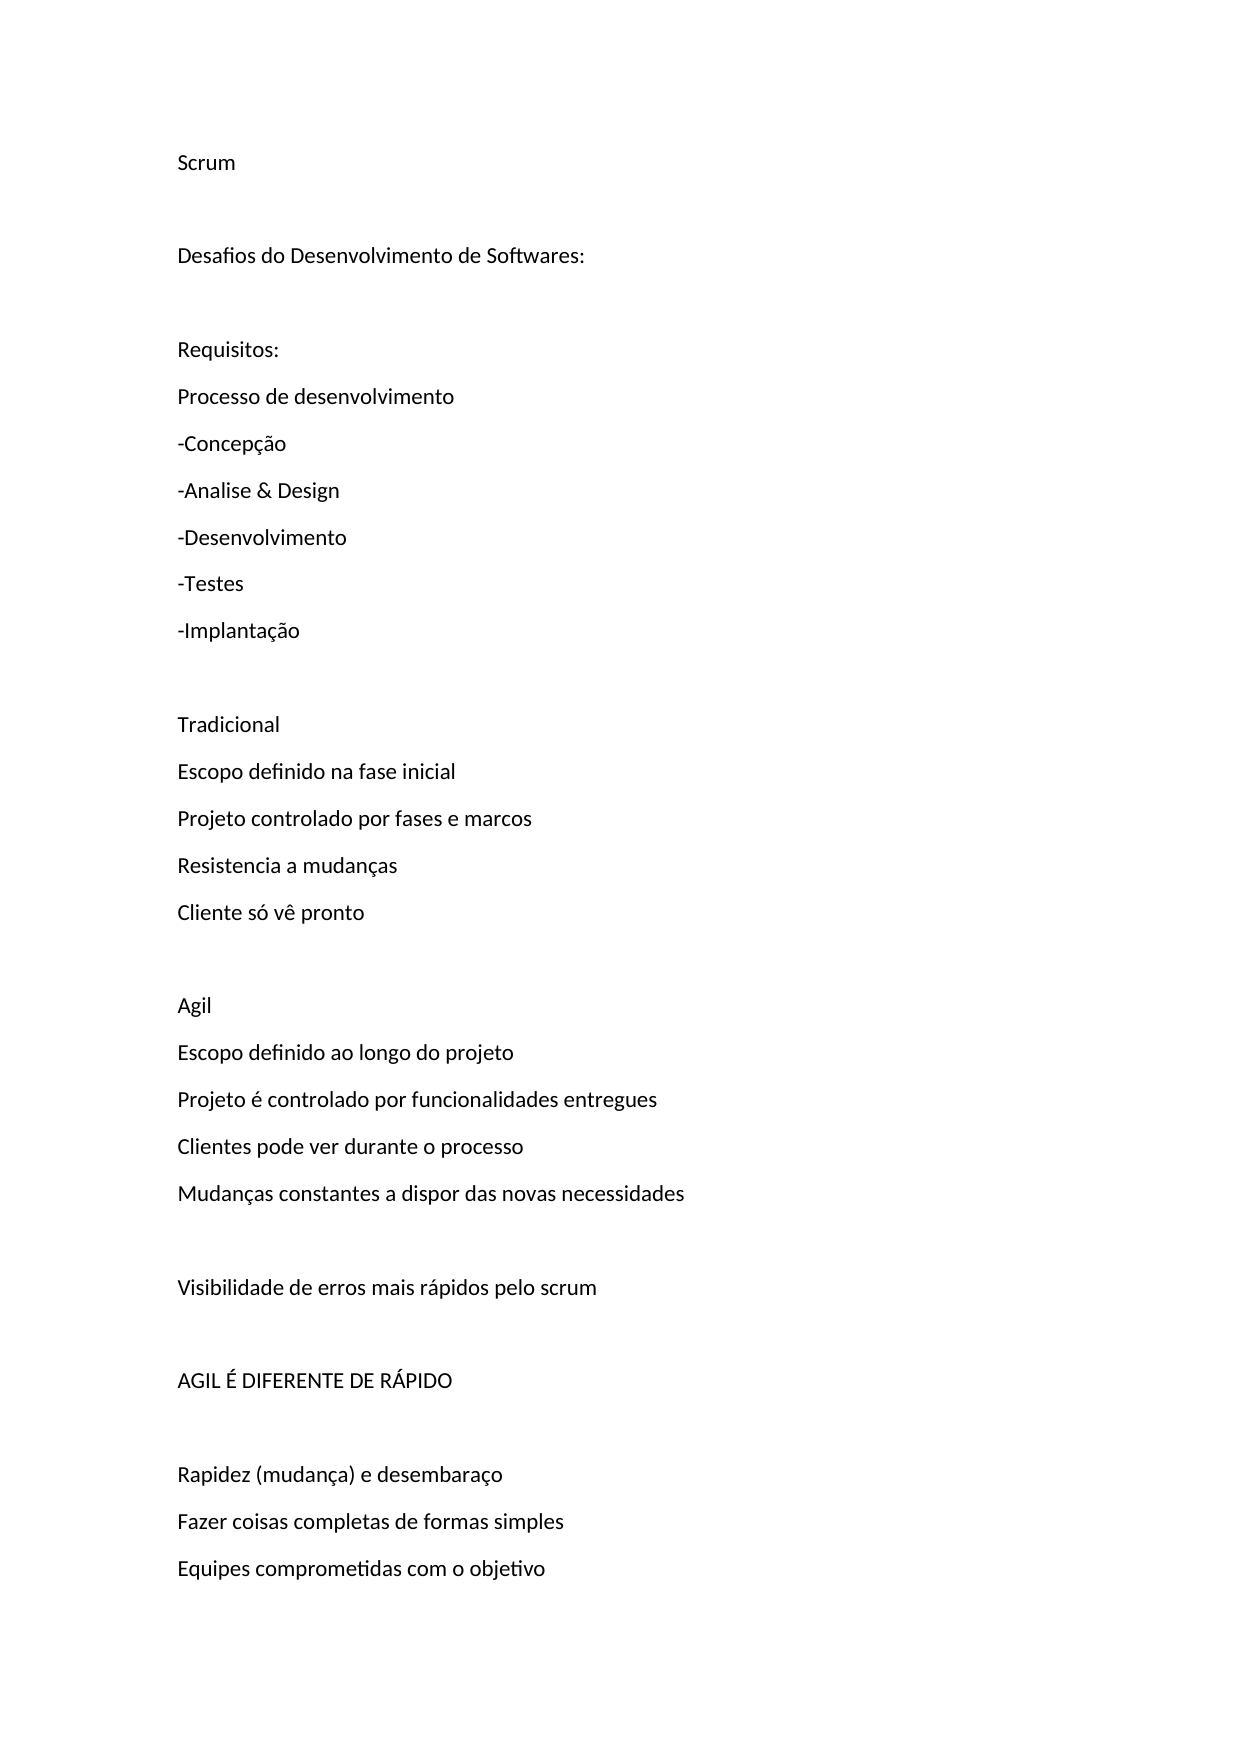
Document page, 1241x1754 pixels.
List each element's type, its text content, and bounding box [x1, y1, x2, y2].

text -Concepção [177, 429, 1063, 457]
text Projeto é controlado por funcionalidades entregues [177, 1085, 1063, 1113]
text -Testes [177, 569, 1063, 597]
text Escopo definido ao longo do projeto [177, 1038, 1063, 1066]
text Projeto controlado por fases e marcos [177, 804, 1063, 832]
text -Analise & Design [177, 476, 1063, 504]
text Fazer coisas completas de formas simples [177, 1507, 1063, 1535]
text Clientes pode ver durante o processo [177, 1132, 1063, 1160]
text Equipes comprometidas com o objetivo [177, 1554, 1063, 1582]
text Desafios do Desenvolvimento de Softwares: [177, 241, 1063, 269]
text AGIL É DIFERENTE DE RÁPIDO [177, 1366, 1063, 1394]
text Rapidez (mudança) e desembaraço [177, 1460, 1063, 1488]
text Agil [177, 991, 1063, 1019]
text -Implantação [177, 616, 1063, 644]
text Processo de desenvolvimento [177, 382, 1063, 410]
text Requisitos: [177, 335, 1063, 363]
text Cliente só vê pronto [177, 898, 1063, 926]
text Mudanças constantes a dispor das novas necessidades [177, 1179, 1063, 1207]
text Resistencia a mudanças [177, 851, 1063, 879]
text Scrum [177, 148, 1063, 176]
text Escopo definido na fase inicial [177, 757, 1063, 785]
text -Desenvolvimento [177, 523, 1063, 551]
text Tradicional [177, 710, 1063, 738]
text Visibilidade de erros mais rápidos pelo scrum [177, 1273, 1063, 1301]
